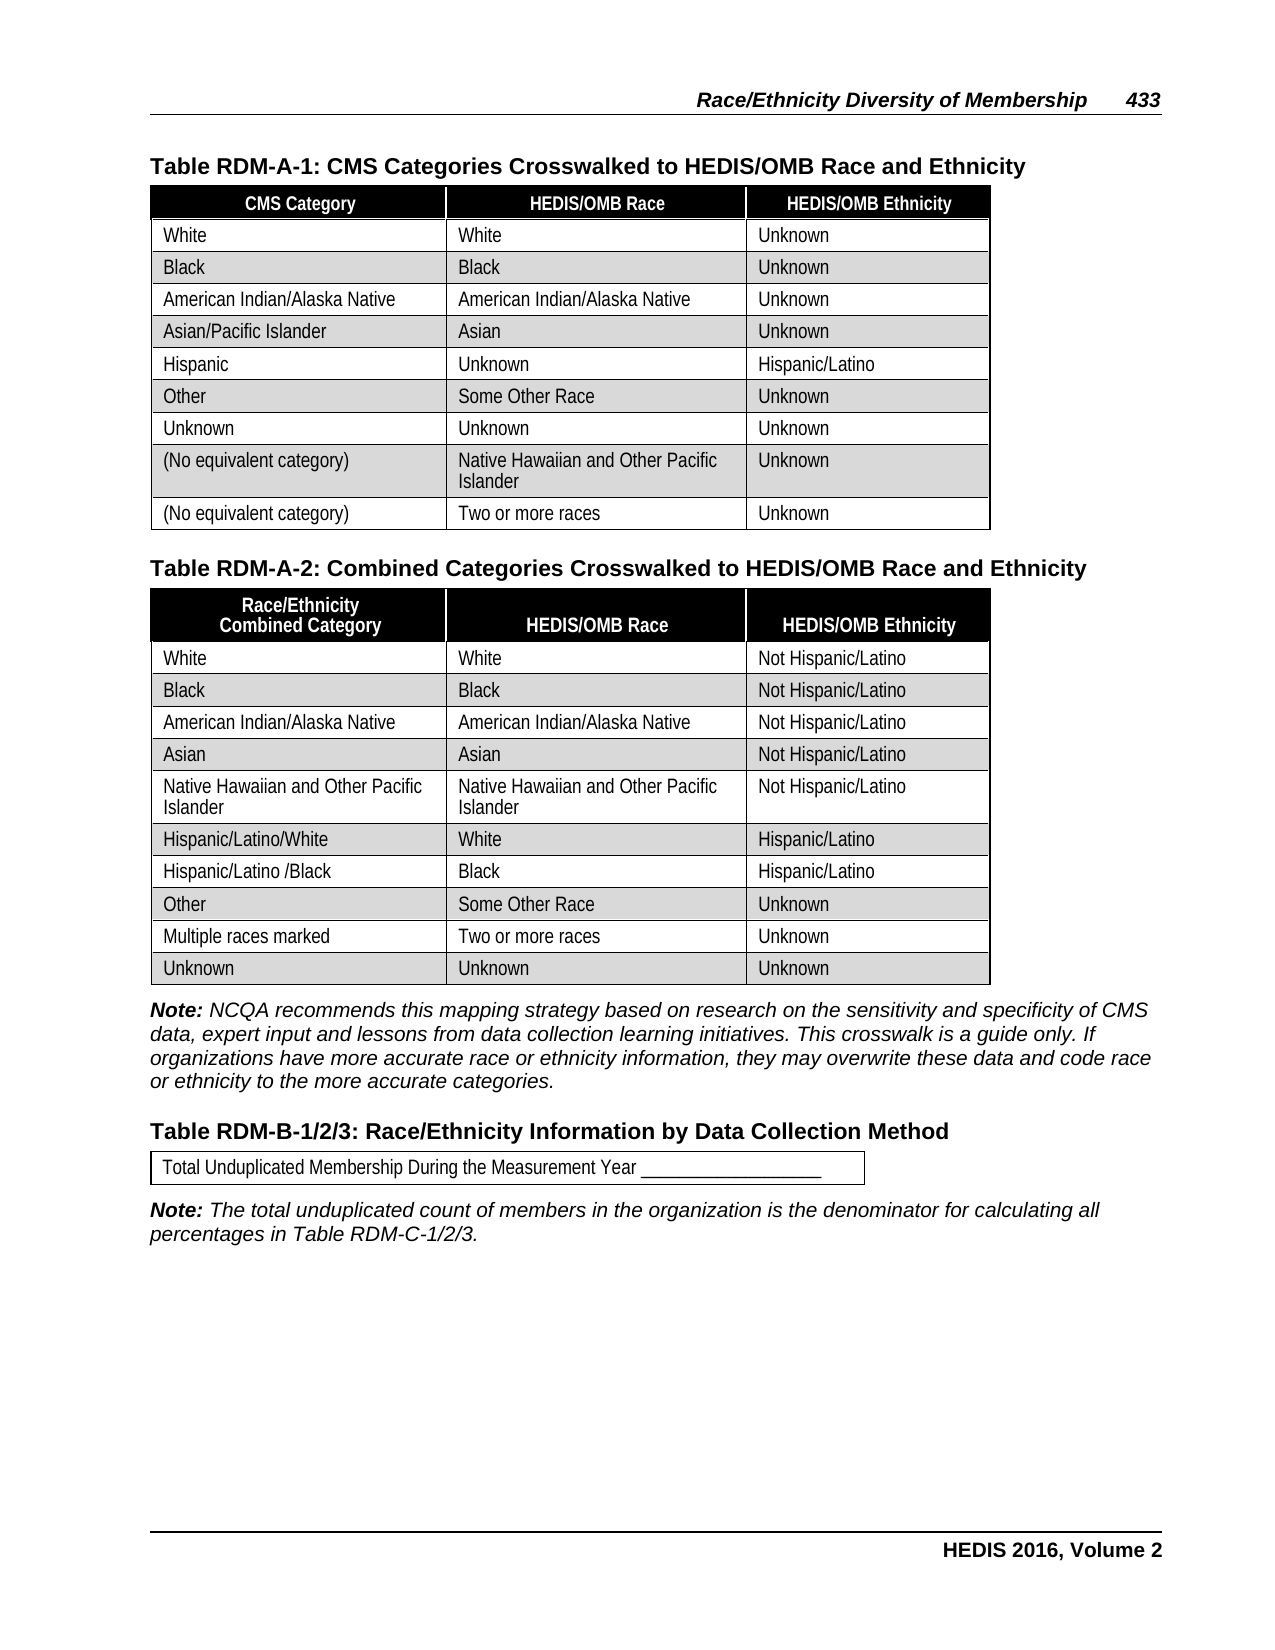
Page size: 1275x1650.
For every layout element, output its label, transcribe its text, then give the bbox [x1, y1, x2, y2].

table_cell Unknown [747, 444, 989, 497]
table_header HEDIS/OMB Race [447, 187, 745, 218]
table_cell Other [152, 888, 446, 919]
table_cell American Indian/Alaska Native [447, 707, 746, 738]
table_cell Unknown [747, 251, 989, 283]
table_cell Unknown [747, 412, 989, 444]
table_cell Unknown [447, 413, 746, 444]
table_cell Black [152, 674, 446, 706]
table_header HEDIS/OMB Ethnicity [747, 187, 989, 218]
table_cell Multiple races marked [152, 921, 446, 952]
table_cell Not Hispanic/Latino [747, 706, 989, 738]
table_cell Unknown [447, 348, 746, 379]
table_cell Unknown [747, 379, 989, 412]
text Table RDM-A-2: Combined Categories Crosswalked to HEDIS/OMB Race and Ethnicity [150, 555, 1162, 581]
table_cell Other [152, 380, 446, 412]
text Table RDM-B-1/2/3: Race/Ethnicity Information by Data Collection Method [150, 1118, 1162, 1144]
table_cell Black [447, 674, 746, 706]
table_cell Two or more races [447, 921, 746, 952]
table_header Total Unduplicated Membership During the Measurement Year ___________________ [152, 1152, 864, 1184]
text Note: NCQA recommends this mapping strategy based on research on the sensitivity and specificity of CMS data, expert input and lessons from data collection learning initiatives. This crosswalk is a guide only. If organizations have more accurate race or ethnicity information, they may overwrite these data and code race or ethnicity to the more accurate categories. [150, 997, 1162, 1093]
table_cell White [152, 220, 446, 251]
table_cell Hispanic/Latino [747, 855, 989, 887]
table_cell Unknown [152, 953, 446, 984]
table_cell Black [447, 856, 746, 887]
table_cell White [152, 642, 446, 673]
table_cell Unknown [747, 283, 989, 315]
table_header HEDIS/OMB Ethnicity [747, 589, 989, 641]
table_header CMS Category [152, 187, 445, 218]
table_cell (No equivalent category) [152, 445, 446, 497]
table_cell American Indian/Alaska Native [152, 707, 446, 738]
table_cell Asian [152, 739, 446, 770]
table_cell Not Hispanic/Latino [747, 641, 989, 673]
table_cell White [447, 824, 746, 855]
table_cell Hispanic/Latino [747, 347, 989, 379]
table_cell Not Hispanic/Latino [747, 738, 989, 770]
table_cell Native Hawaiian and Other Pacific Islander [447, 771, 746, 823]
table_cell Black [447, 252, 746, 283]
table_cell Hispanic [152, 348, 446, 379]
table_cell Native Hawaiian and Other Pacific Islander [152, 771, 446, 823]
table_cell Unknown [747, 497, 989, 529]
table_cell Unknown [747, 315, 989, 347]
table_cell Unknown [747, 219, 989, 251]
table_cell Not Hispanic/Latino [747, 770, 989, 823]
table_cell Asian [447, 316, 746, 347]
table_cell American Indian/Alaska Native [447, 284, 746, 315]
table_cell White [447, 220, 746, 251]
table_cell Unknown [747, 920, 989, 952]
table_cell Unknown [747, 887, 989, 919]
table_header HEDIS/OMB Race [447, 589, 745, 641]
table_cell Hispanic/Latino [747, 823, 989, 855]
table_header Race/Ethnicity Combined Category [152, 589, 445, 641]
table_cell Asian/Pacific Islander [152, 316, 446, 347]
table_cell Some Other Race [447, 380, 746, 412]
table_cell Asian [447, 739, 746, 770]
table_cell (No equivalent category) [152, 498, 446, 529]
table_cell Some Other Race [447, 888, 746, 919]
table_cell American Indian/Alaska Native [152, 284, 446, 315]
table_cell Unknown [152, 413, 446, 444]
table_cell Unknown [447, 953, 746, 984]
table_cell Unknown [747, 952, 989, 984]
table_cell Two or more races [447, 498, 746, 529]
table_cell Black [152, 252, 446, 283]
table_cell Hispanic/Latino /Black [152, 856, 446, 887]
table_cell Native Hawaiian and Other Pacific Islander [447, 445, 746, 497]
text Note: The total unduplicated count of members in the organization is the denominator for calculating all percentages in Table RDM-C-1/2/3. [150, 1198, 1162, 1246]
text Table RDM-A-1: CMS Categories Crosswalked to HEDIS/OMB Race and Ethnicity [150, 153, 1162, 179]
table_cell White [447, 642, 746, 673]
table_cell Hispanic/Latino/White [152, 824, 446, 855]
table_cell Not Hispanic/Latino [747, 673, 989, 706]
